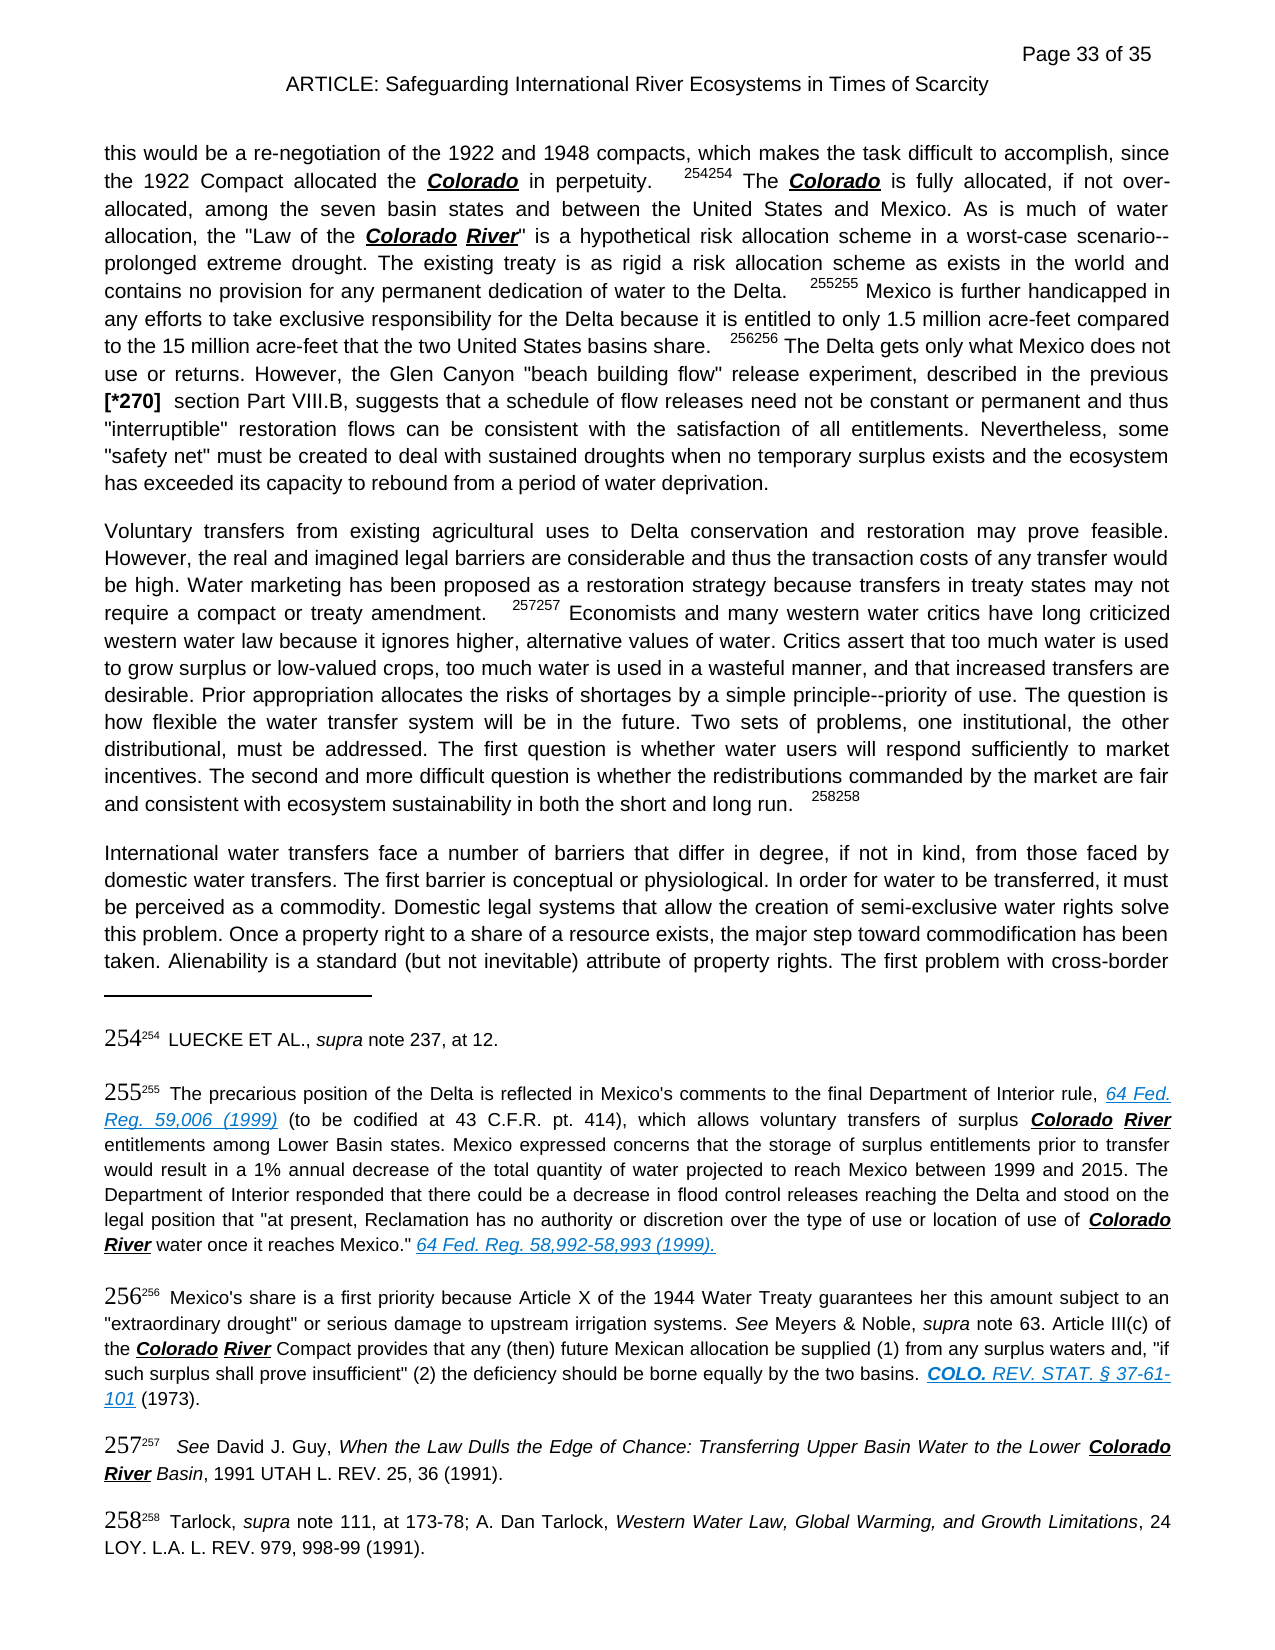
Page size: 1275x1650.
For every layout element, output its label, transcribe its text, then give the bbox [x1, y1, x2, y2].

text Voluntary transfers from existing agricultural uses to Delta conservation and restoration may prove feasible. However, the real and imagined legal barriers are considerable and thus the transaction costs of any transfer would be high. Water marketing has been proposed as a restoration strategy because transfers in treaty states may not require a compact or treaty amendment. 257 Economists and many western water critics have long criticized western water law because it ignores higher, alternative values of water. Critics assert that too much water is used to grow surplus or low-valued crops, too much water is used in a wasteful manner, and that increased transfers are desirable. Prior appropriation allocates the risks of shortages by a simple principle--priority of use. The question is how flexible the water transfer system will be in the future. Two sets of problems, one institutional, the other distributional, must be addressed. The first question is whether water users will respond sufficiently to market incentives. The second and more difficult question is whether the redistributions commanded by the market are fair and consistent with ecosystem sustainability in both the short and long run. 258 [104, 515, 1171, 817]
text International water transfers face a number of barriers that differ in degree, if not in kind, from those faced by domestic water transfers. The first barrier is conceptual or physiological. In order for water to be transferred, it must be perceived as a commodity. Domestic legal systems that allow the creation of semi-exclusive water rights solve this problem. Once a property right to a share of a resource exists, the major step toward commodification has been taken. Alienability is a standard (but not inevitable) attribute of property rights. The first problem with cross-border water transfers is that many countries will exhibit a dual attitude toward water. Water will be recognized as a commodity within, but not outside, the countries' borders. Countries will invoke state sovereignty as the basis for the right to keep water out of the market. Canada has taken this position with respect to its waters as a result of the possibility of the transport of bulk water from the Great Lakes and other waters for resale in arid countries. Classic international law gives a country complete control over the development and use of its resources so long as the country does not cause or allow transboundary pollution. No dormant commerce clause exists in international law that requires a country to share its resources with other countries. The only possible check on state sovereignty are GATT or among Canada, Mexico and the United States, the NAFTA. 259 However, [*271] GATT and NAFTA only embody the principle that if a country decides to turn a natural resource into a commodity, it must permit trade in a non-discriminatory manner. Thus, the issue is political, not legal. [104, 837, 1171, 973]
text The federal government controls all water stored in the Lower Colorado mainstem dams. 252 Thus, the first option would ultimately require federal authorization and an amendment to the 1944 Water Treaty. 253 In effect, this would be a re-negotiation of the 1922 and 1948 compacts, which makes the task difficult to accomplish, since the 1922 Compact allocated the Colorado in perpetuity. 254 The Colorado is fully allocated, if not over-allocated, among the seven basin states and between the United States and Mexico. As is much of water allocation, the "Law of the Colorado River" is a hypothetical risk allocation scheme in a worst-case scenario-- prolonged extreme drought. The existing treaty is as rigid a risk allocation scheme as exists in the world and contains no provision for any permanent dedication of water to the Delta. 255 Mexico is further handicapped in any efforts to take exclusive responsibility for the Delta because it is entitled to only 1.5 million acre-feet compared to the 15 million acre-feet that the two United States basins share. 256 The Delta gets only what Mexico does not use or returns. However, the Glen Canyon "beach building flow" release experiment, described in the previous [*270] section Part VIII.B, suggests that a schedule of flow releases need not be constant or permanent and thus "interruptible" restoration flows can be consistent with the satisfaction of all entitlements. Nevertheless, some "safety net" must be created to deal with sustained droughts when no temporary surplus exists and the ecosystem has exceeded its capacity to rebound from a period of water deprivation. [104, 137, 1171, 494]
